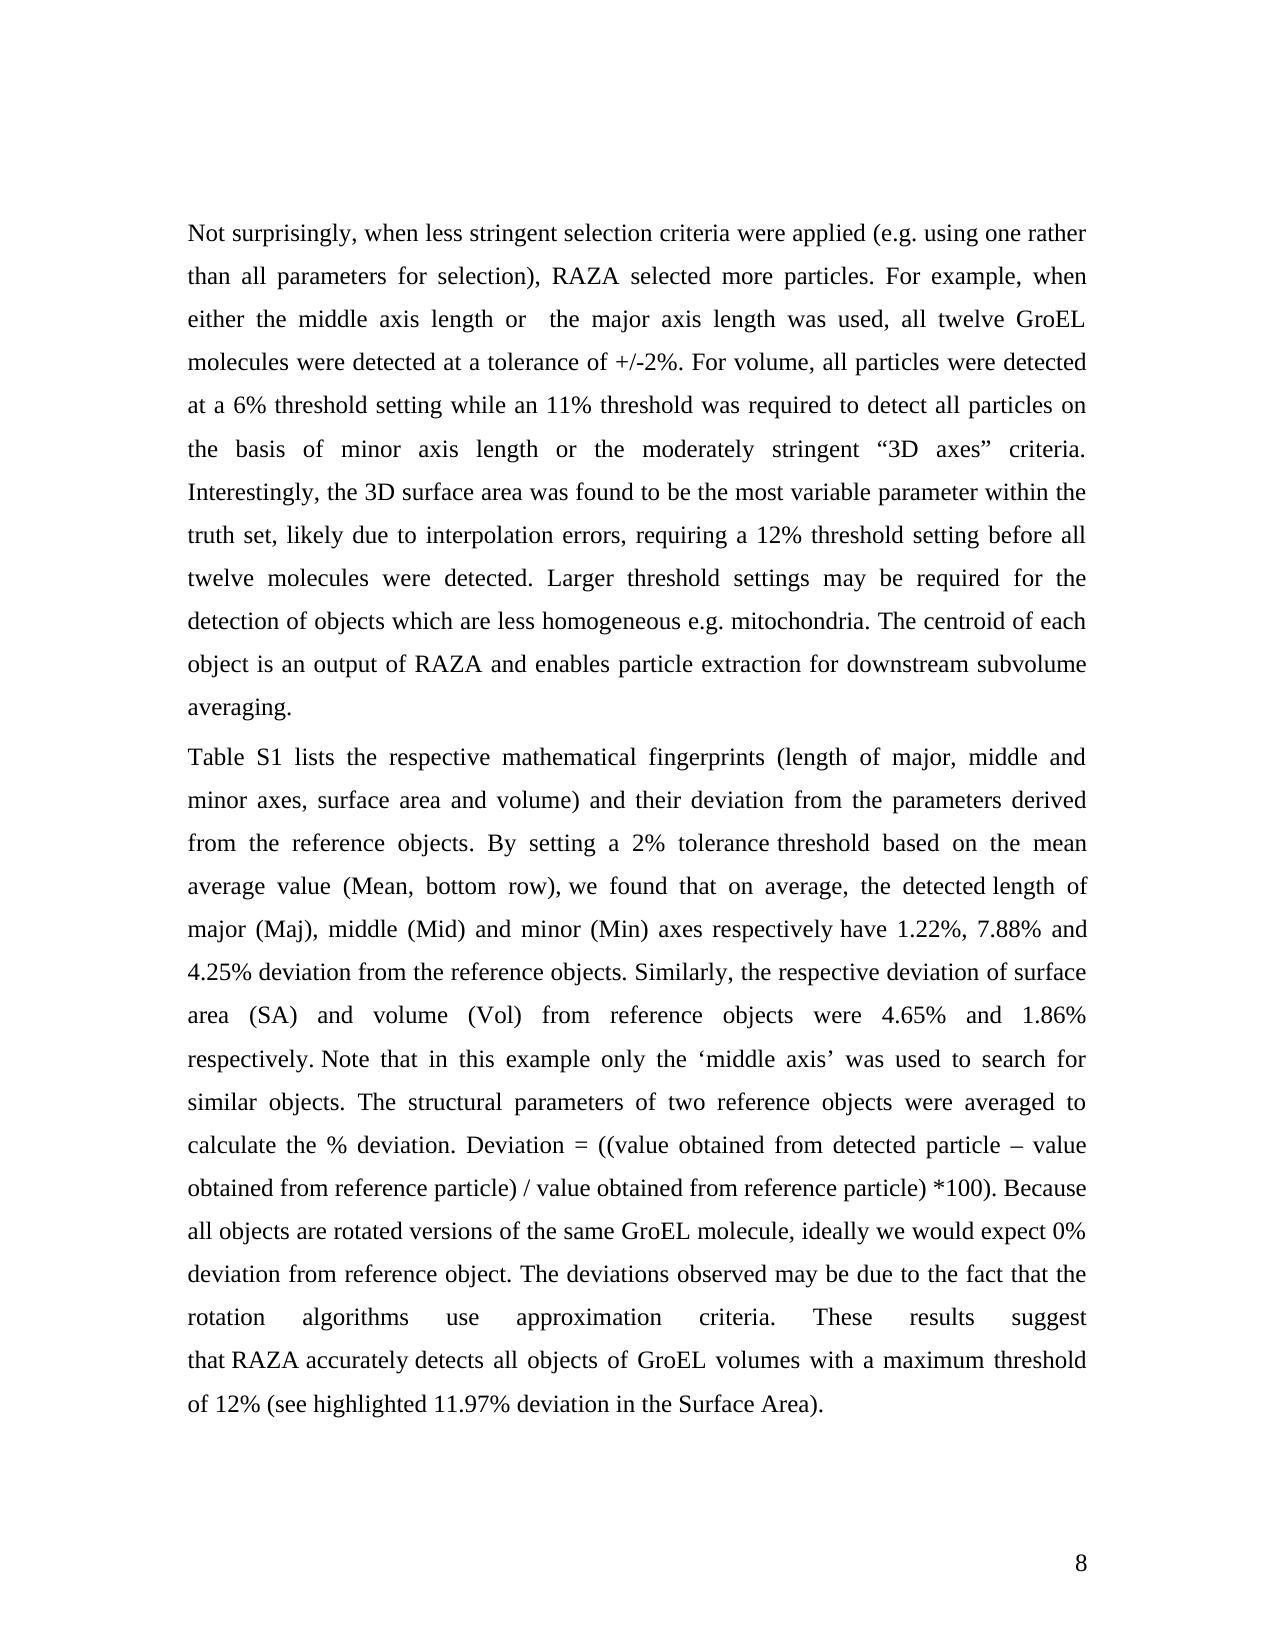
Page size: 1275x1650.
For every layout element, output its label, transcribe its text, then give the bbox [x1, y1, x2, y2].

text Table S1 lists the respective mathematical fingerprints (length of major, middle and minor axes, surface area and volume) and their deviation from the parameters derived from the reference objects. By setting a 2% tolerance threshold based on the mean average value (Mean, bottom row), we found that on average, the detected length of major (Maj), middle (Mid) and minor (Min) axes respectively have 1.22%, 7.88% and 4.25% deviation from the reference objects. Similarly, the respective deviation of surface area (SA) and volume (Vol) from reference objects were 4.65% and 1.86% respectively. Note that in this example only the ‘middle axis’ was used to search for similar objects. The structural parameters of two reference objects were averaged to calculate the % deviation. Deviation = ((value obtained from detected particle – value obtained from reference particle) / value obtained from reference particle) *100). Because all objects are rotated versions of the same GroEL molecule, ideally we would expect 0% deviation from reference object. The deviations observed may be due to the fact that the rotation algorithms use approximation criteria. These results suggest that RAZA accurately detects all objects of GroEL volumes with a maximum threshold of 12% (see highlighted 11.97% deviation in the Surface Area). [187, 742, 1087, 1417]
text Not surprisingly, when less stringent selection criteria were applied (e.g. using one rather than all parameters for selection), RAZA selected more particles. For example, when either the middle axis length or the major axis length was used, all twelve GroEL molecules were detected at a tolerance of +/-2%. For volume, all particles were detected at a 6% threshold setting while an 11% threshold was required to detect all particles on the basis of minor axis length or the moderately stringent “3D axes” criteria. Interestingly, the 3D surface area was found to be the most variable parameter within the truth set, likely due to interpolation errors, requiring a 12% threshold setting before all twelve molecules were detected. Larger threshold settings may be required for the detection of objects which are less homogeneous e.g. mitochondria. The centroid of each object is an output of RAZA and enables particle extraction for downstream subvolume averaging. [187, 218, 1087, 721]
